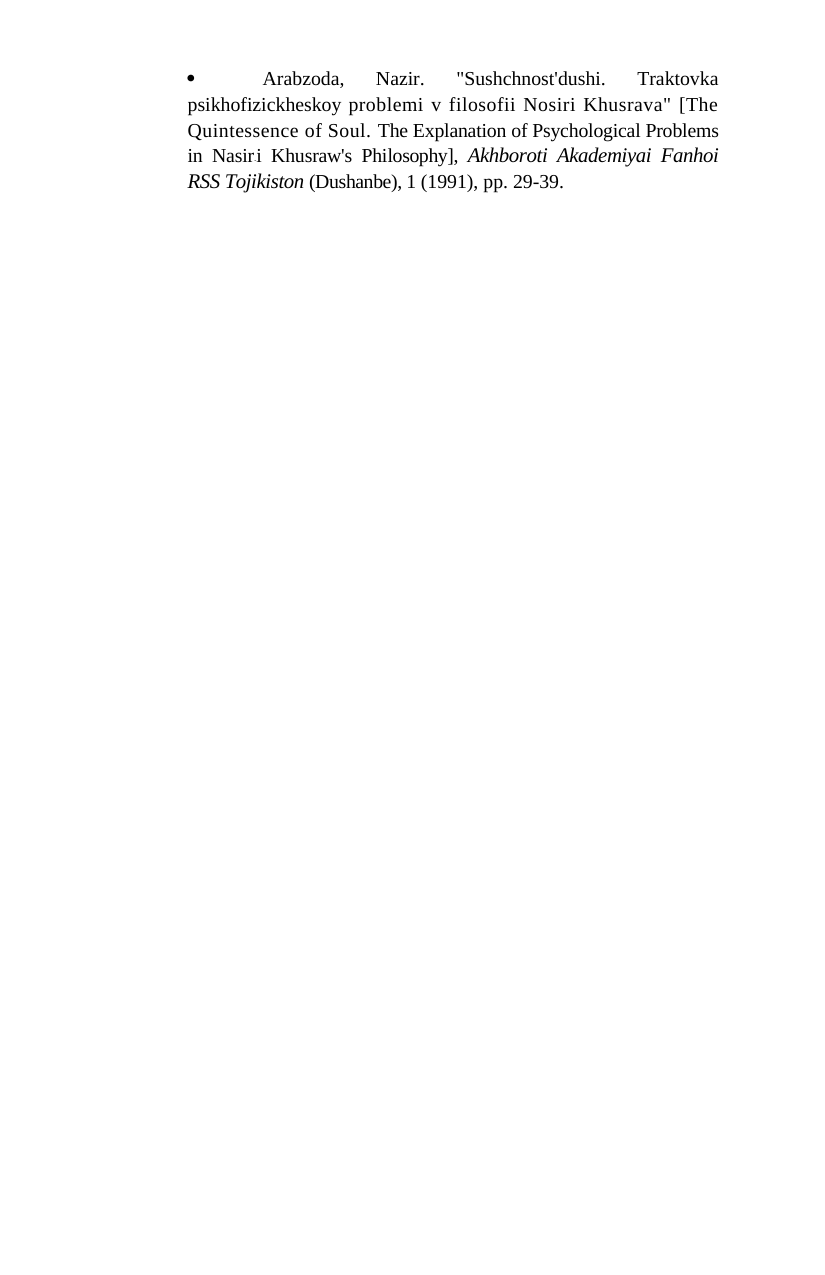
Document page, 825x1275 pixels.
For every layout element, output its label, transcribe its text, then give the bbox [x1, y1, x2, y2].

list Arabzoda, Nazir. "Sushchnost'dushi. Traktovka psikhofizickheskoy problemi v filosofii Nosiri Khusrava" [The Quintessence of Soul. The Explanation of Psychological Problems in Nasir-i Khusraw's Philosophy], Akhboroti Akademiyai Fanhoi RSS Tojikiston (Dushanbe), 1 (1991), pp. 29-39. [187, 64, 719, 194]
